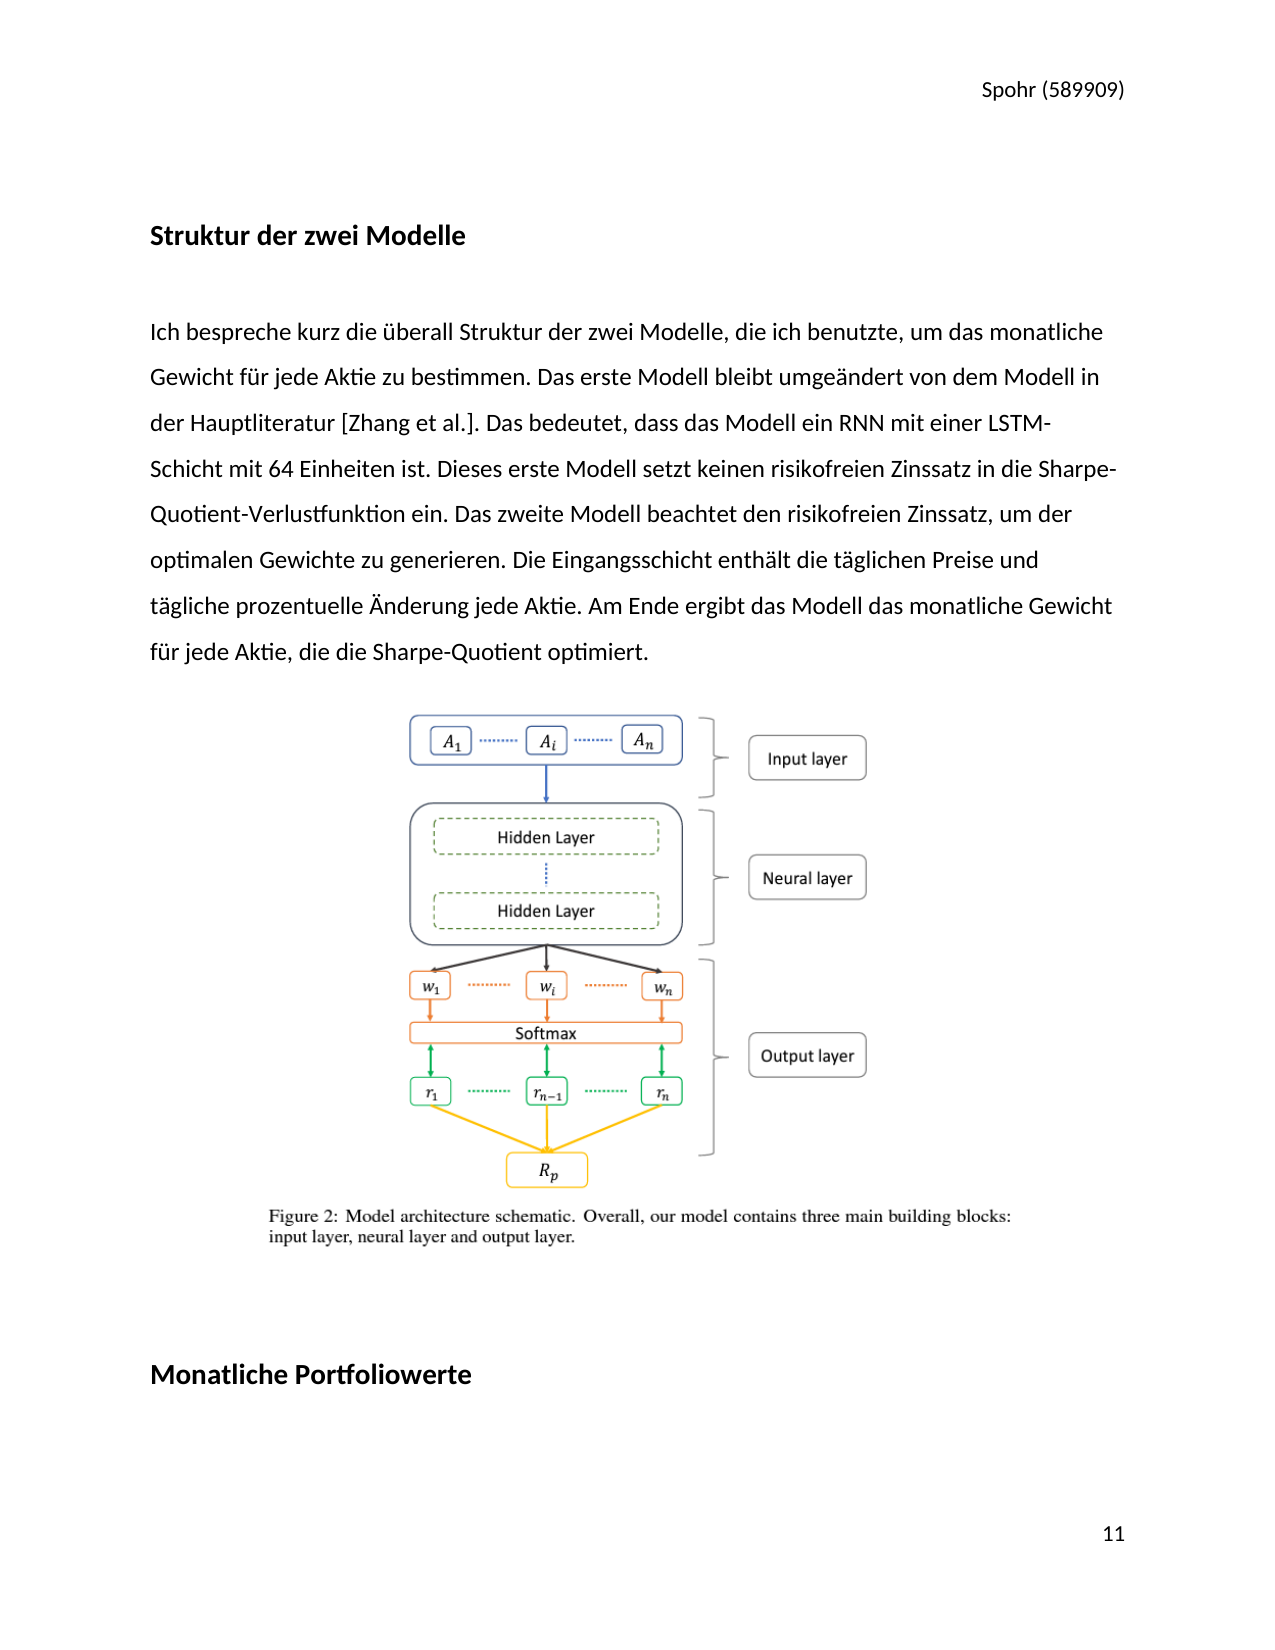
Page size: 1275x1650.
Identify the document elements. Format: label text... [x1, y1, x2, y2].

subtitle Struktur der zwei Modelle [150, 217, 1125, 252]
subtitle Monatliche Portfoliowerte [150, 1356, 1125, 1392]
text Ich bespreche kurz die überall Struktur der zwei Modelle, die ich benutzte, um das monatliche Gewicht für jede Aktie zu bestimmen. Das erste Modell bleibt umgeändert von dem Modell in der Hauptliteratur [Zhang et al.]. Das bedeutet, dass das Modell ein RNN mit einer LSTM-Schicht mit 64 Einheiten ist. Dieses erste Modell setzt keinen risikofreien Zinssatz in die Sharpe-Quotient-Verlustfunktion ein. Das zweite Modell beachtet den risikofreien Zinssatz, um der optimalen Gewichte zu generieren. Die Eingangsschicht enthält die täglichen Preise und tägliche prozentuelle Änderung jede Aktie. Am Ende ergibt das Modell das monatliche Gewicht für jede Aktie, die die Sharpe-Quotient optimiert. [150, 316, 1125, 666]
picture [205, 681, 1070, 1276]
